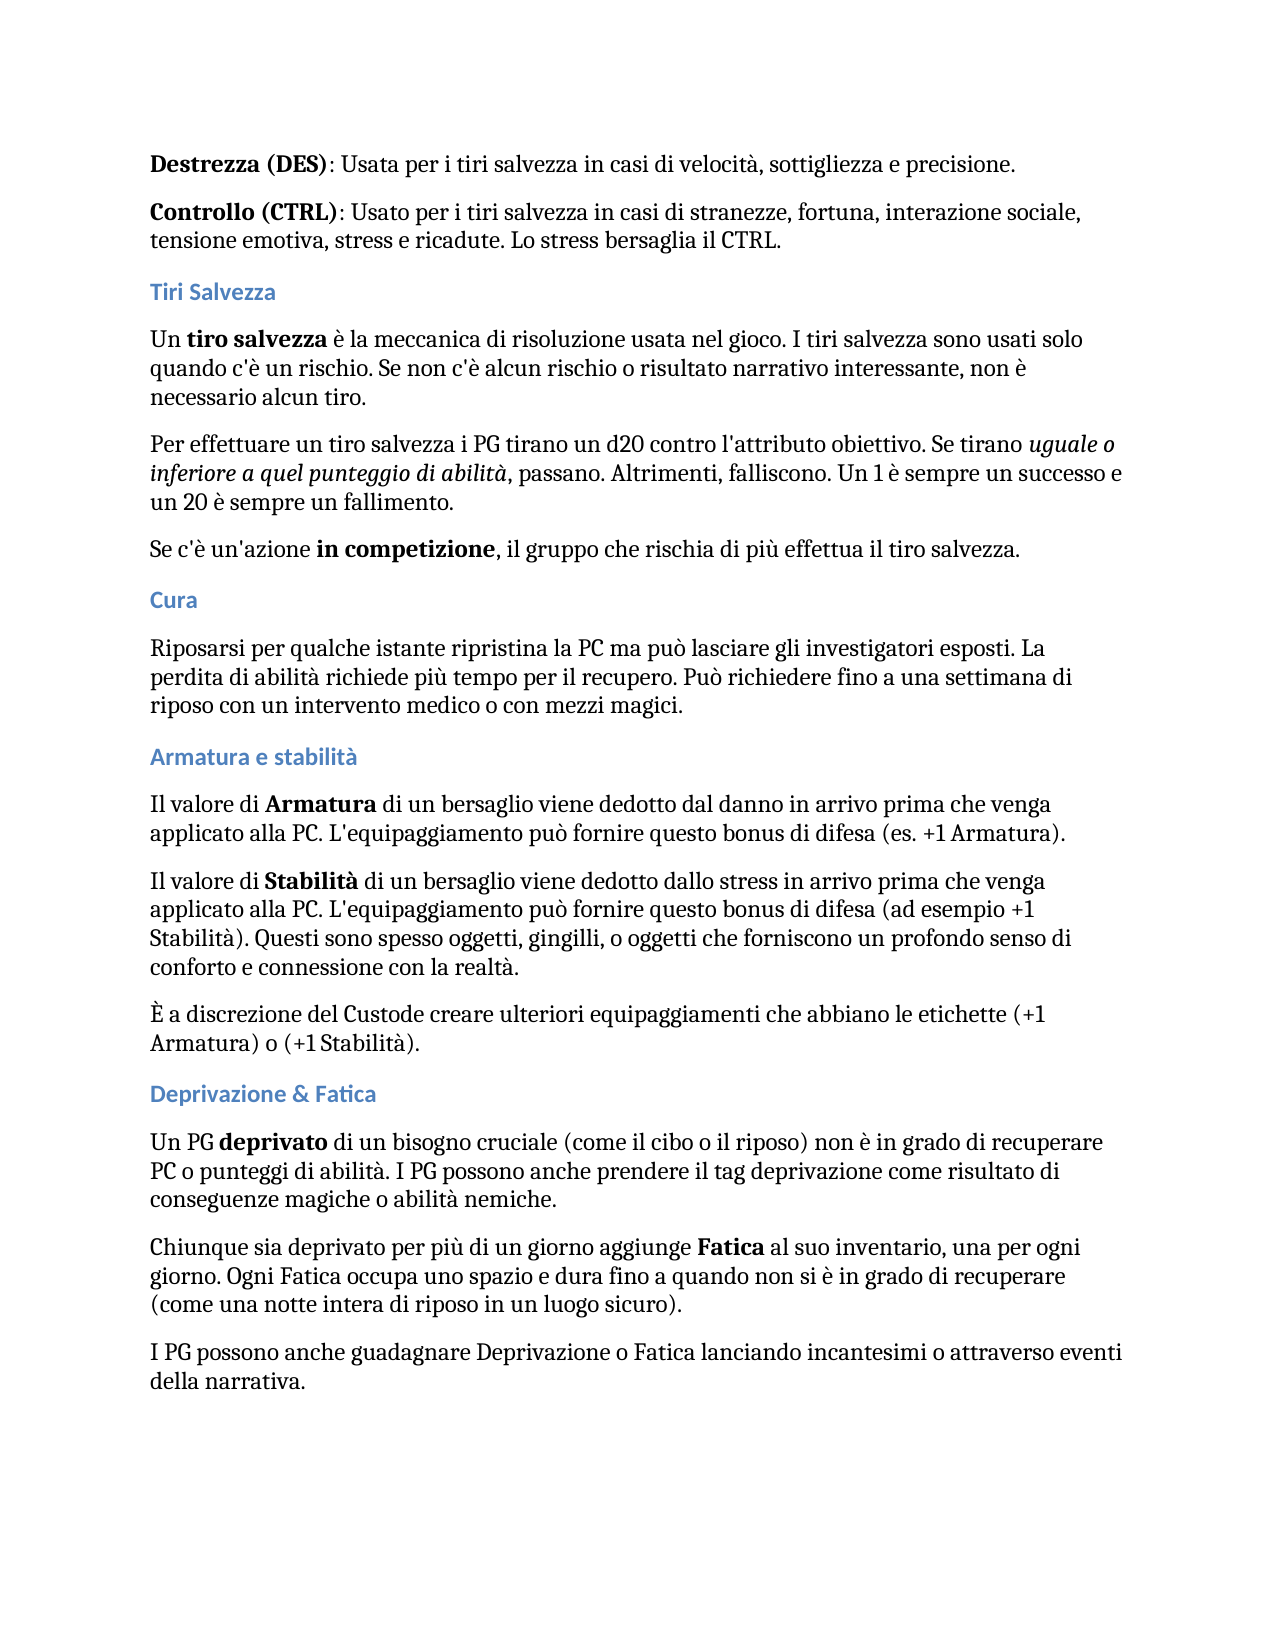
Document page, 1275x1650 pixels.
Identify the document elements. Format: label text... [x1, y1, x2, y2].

text I PG possono anche guadagnare Deprivazione o Fatica lanciando incantesimi o attraverso eventi della narrativa. [150, 1338, 1125, 1395]
text Per effettuare un tiro salvezza i PG tirano un d20 contro l'attributo obiettivo. Se tirano uguale o inferiore a quel punteggio di abilità, passano. Altrimenti, falliscono. Un 1 è sempre un successo e un 20 è sempre un fallimento. [150, 430, 1125, 516]
text Chiunque sia deprivato per più di un giorno aggiunge Fatica al suo inventario, una per ogni giorno. Ogni Fatica occupa uno spazio e dura fino a quando non si è in grado di recuperare (come una notte intera di riposo in un luogo sicuro). [150, 1233, 1125, 1319]
subtitle Deprivazione & Fatica [150, 1079, 1125, 1109]
text Controllo (CTRL): Usato per i tiri salvezza in casi di stranezze, fortuna, interazione sociale, tensione emotiva, stress e ricadute. Lo stress bersaglia il CTRL. [150, 197, 1125, 255]
text Riposarsi per qualche istante ripristina la PC ma può lasciare gli investigatori esposti. La perdita di abilità richiede più tempo per il recupero. Può richiedere fino a una settimana di riposo con un intervento medico o con mezzi magici. [150, 634, 1125, 720]
text Il valore di Armatura di un bersaglio viene dedotto dal danno in arrivo prima che venga applicato alla PC. L'equipaggiamento può fornire questo bonus di difesa (es. +1 Armatura). [150, 790, 1125, 848]
subtitle Armatura e stabilità [150, 741, 1125, 772]
text Un PG deprivato di un bisogno cruciale (come il cibo o il riposo) non è in grado di recuperare PC o punteggi di abilità. I PG possono anche prendere il tag deprivazione come risultato di conseguenze magiche o abilità nemiche. [150, 1128, 1125, 1214]
subtitle Tiri Salvezza [150, 276, 1125, 306]
text Un tiro salvezza è la meccanica di risoluzione usata nel gioco. I tiri salvezza sono usati solo quando c'è un rischio. Se non c'è alcun rischio o risultato narrativo interessante, non è necessario alcun tiro. [150, 325, 1125, 411]
text Il valore di Stabilità di un bersaglio viene dedotto dallo stress in arrivo prima che venga applicato alla PC. L'equipaggiamento può fornire questo bonus di difesa (ad esempio +1 Stabilità). Questi sono spesso oggetti, gingilli, o oggetti che forniscono un profondo senso di conforto e connessione con la realtà. [150, 867, 1125, 982]
text È a discrezione del Custode creare ulteriori equipaggiamenti che abbiano le etichette (+1 Armatura) o (+1 Stabilità). [150, 1000, 1125, 1058]
text Se c'è un'azione in competizione, il gruppo che rischia di più effettua il tiro salvezza. [150, 535, 1125, 564]
text Destrezza (DES): Usata per i tiri salvezza in casi di velocità, sottigliezza e precisione. [150, 150, 1125, 179]
subtitle Cura [150, 585, 1125, 615]
